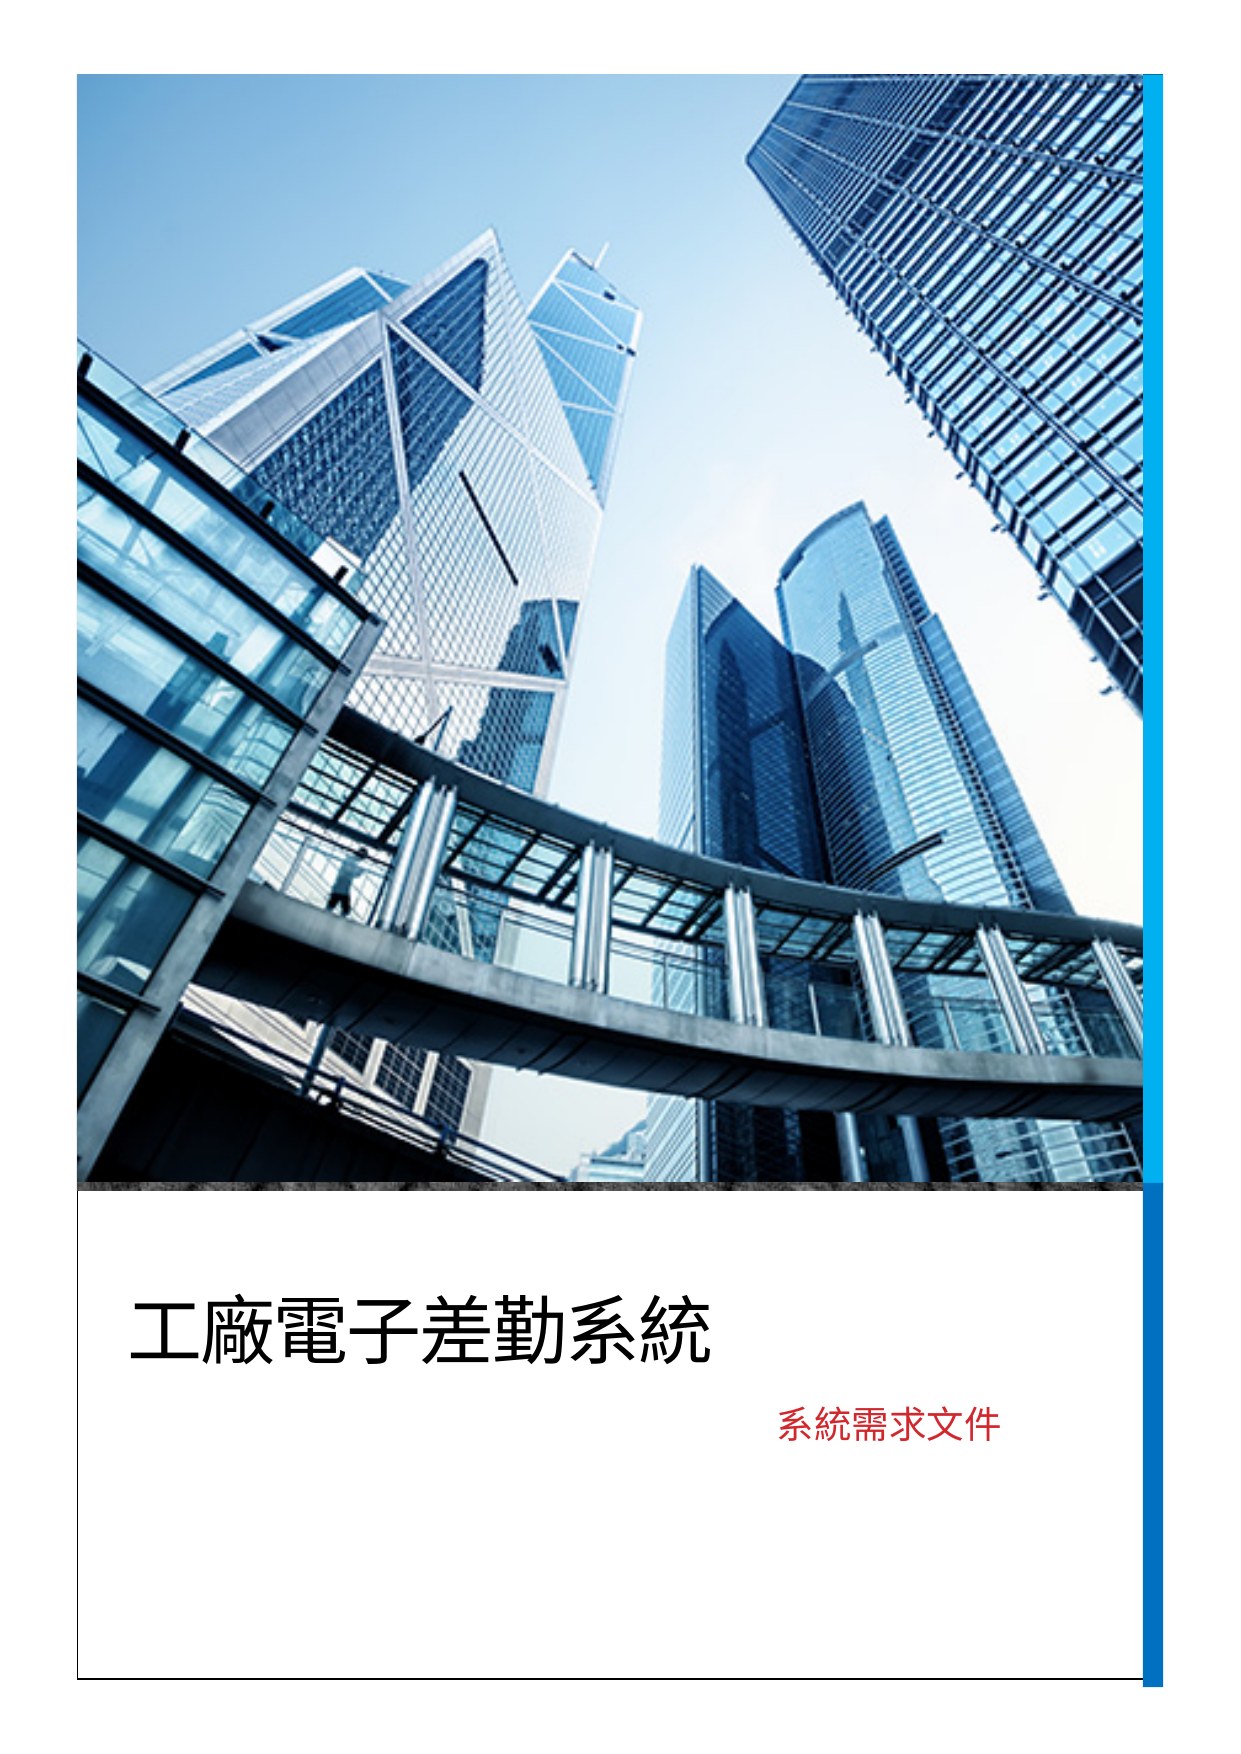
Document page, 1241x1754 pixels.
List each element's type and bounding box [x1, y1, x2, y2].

picture [76, 74, 1143, 1191]
